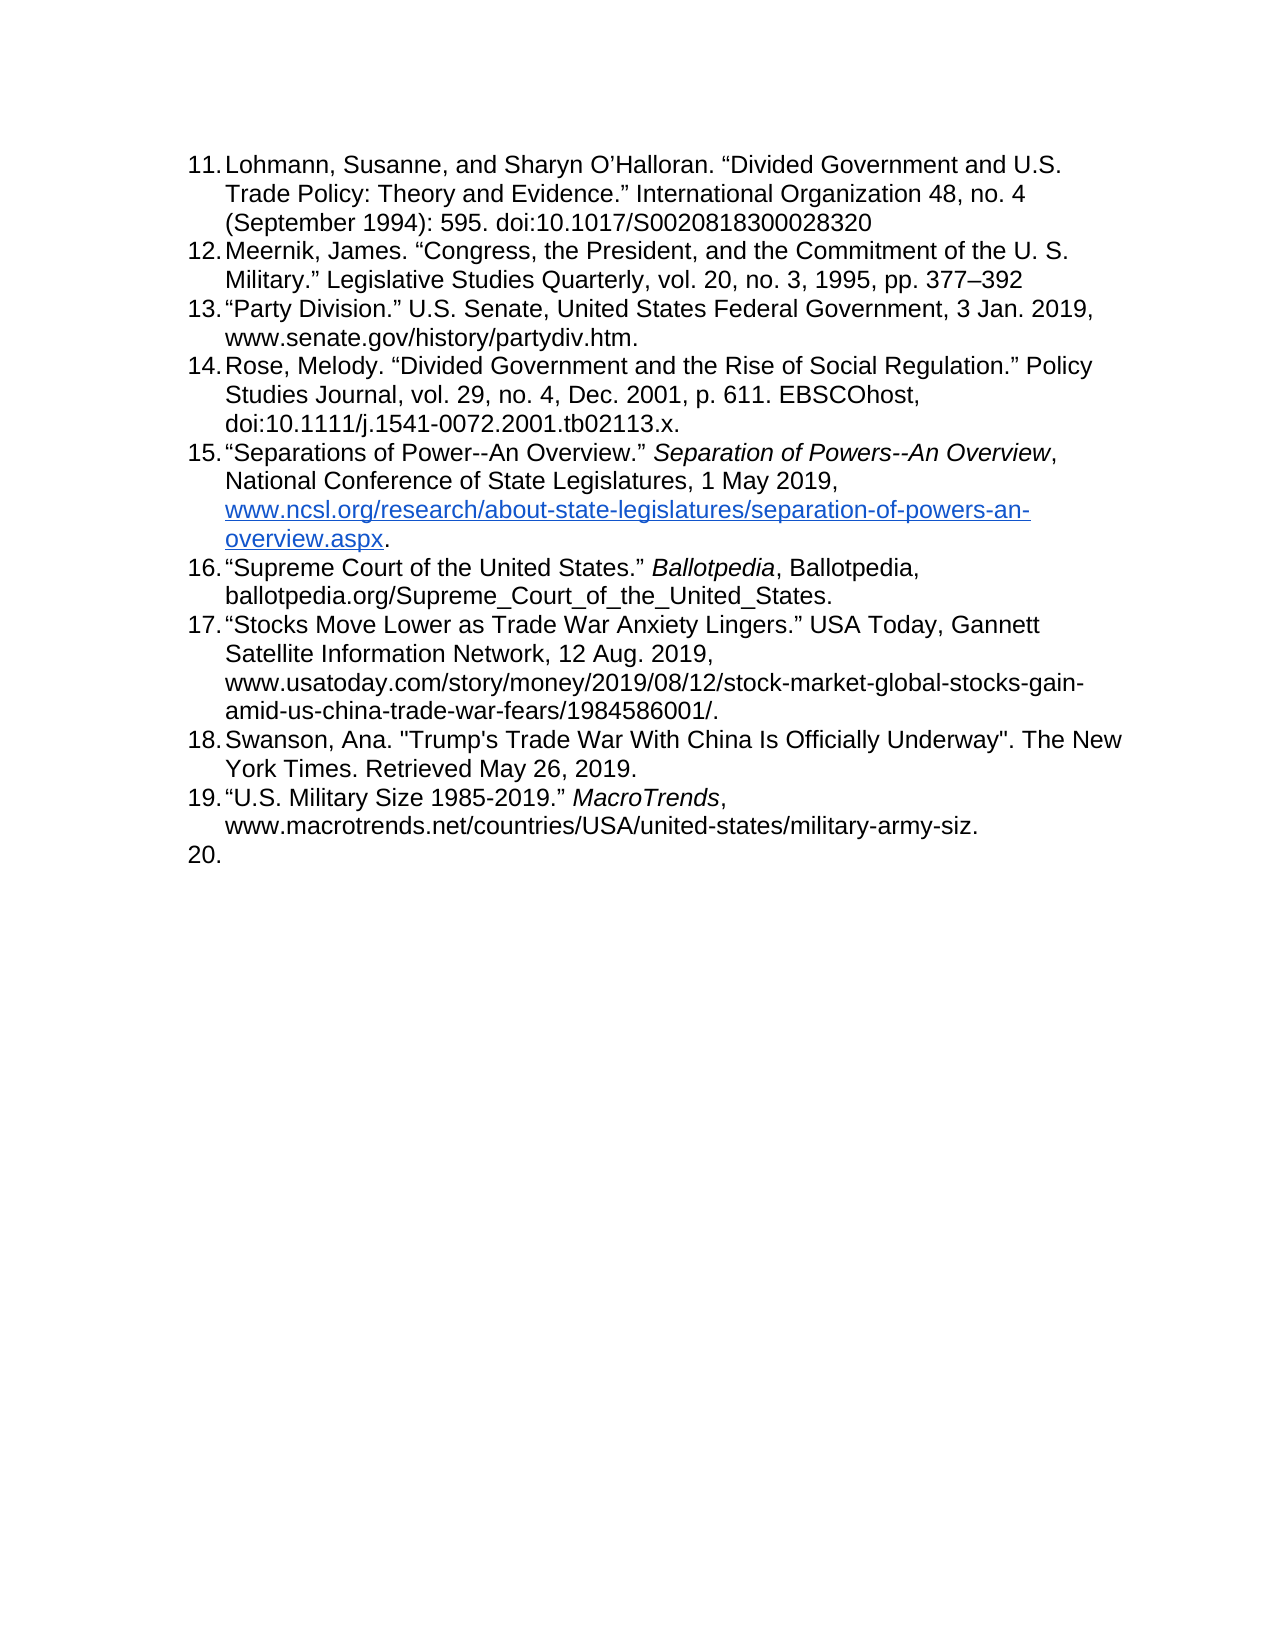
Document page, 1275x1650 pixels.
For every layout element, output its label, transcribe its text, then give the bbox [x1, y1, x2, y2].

list Swanson, Ana. "Trump's Trade War With China Is Officially Underway". The New York Times. Retrieved May 26, 2019. [187, 725, 1125, 782]
list Meernik, James. “Congress, the President, and the Commitment of the U. S. Military.” Legislative Studies Quarterly, vol. 20, no. 3, 1995, pp. 377–392 [187, 236, 1125, 294]
list “Party Division.” U.S. Senate, United States Federal Government, 3 Jan. 2019, www.senate.gov/history/partydiv.htm. [187, 294, 1125, 351]
list Rose, Melody. “Divided Government and the Rise of Social Regulation.” Policy Studies Journal, vol. 29, no. 4, Dec. 2001, p. 611. EBSCOhost, doi:10.1111/j.1541-0072.2001.tb02113.x. [187, 351, 1125, 437]
list “Stocks Move Lower as Trade War Anxiety Lingers.” USA Today, Gannett Satellite Information Network, 12 Aug. 2019, www.usatoday.com/story/money/2019/08/12/stock-market-global-stocks-gain-amid-us-china-trade-war-fears/1984586001/. [187, 610, 1125, 725]
list Lohmann, Susanne, and Sharyn O’Halloran. “Divided Government and U.S. Trade Policy: Theory and Evidence.” International Organization 48, no. 4 (September 1994): 595. doi:10.1017/S0020818300028320 [187, 150, 1125, 236]
list “U.S. Military Size 1985-2019.” MacroTrends, www.macrotrends.net/countries/USA/united-states/military-army-siz. [187, 782, 1125, 840]
list “Supreme Court of the United States.” Ballotpedia, Ballotpedia, ballotpedia.org/Supreme_Court_of_the_United_States. [187, 552, 1125, 610]
list “Separations of Power--An Overview.” Separation of Powers--An Overview, National Conference of State Legislatures, 1 May 2019, www.ncsl.org/research/about-state-legislatures/separation-of-powers-an-overview.aspx. [187, 437, 1125, 552]
